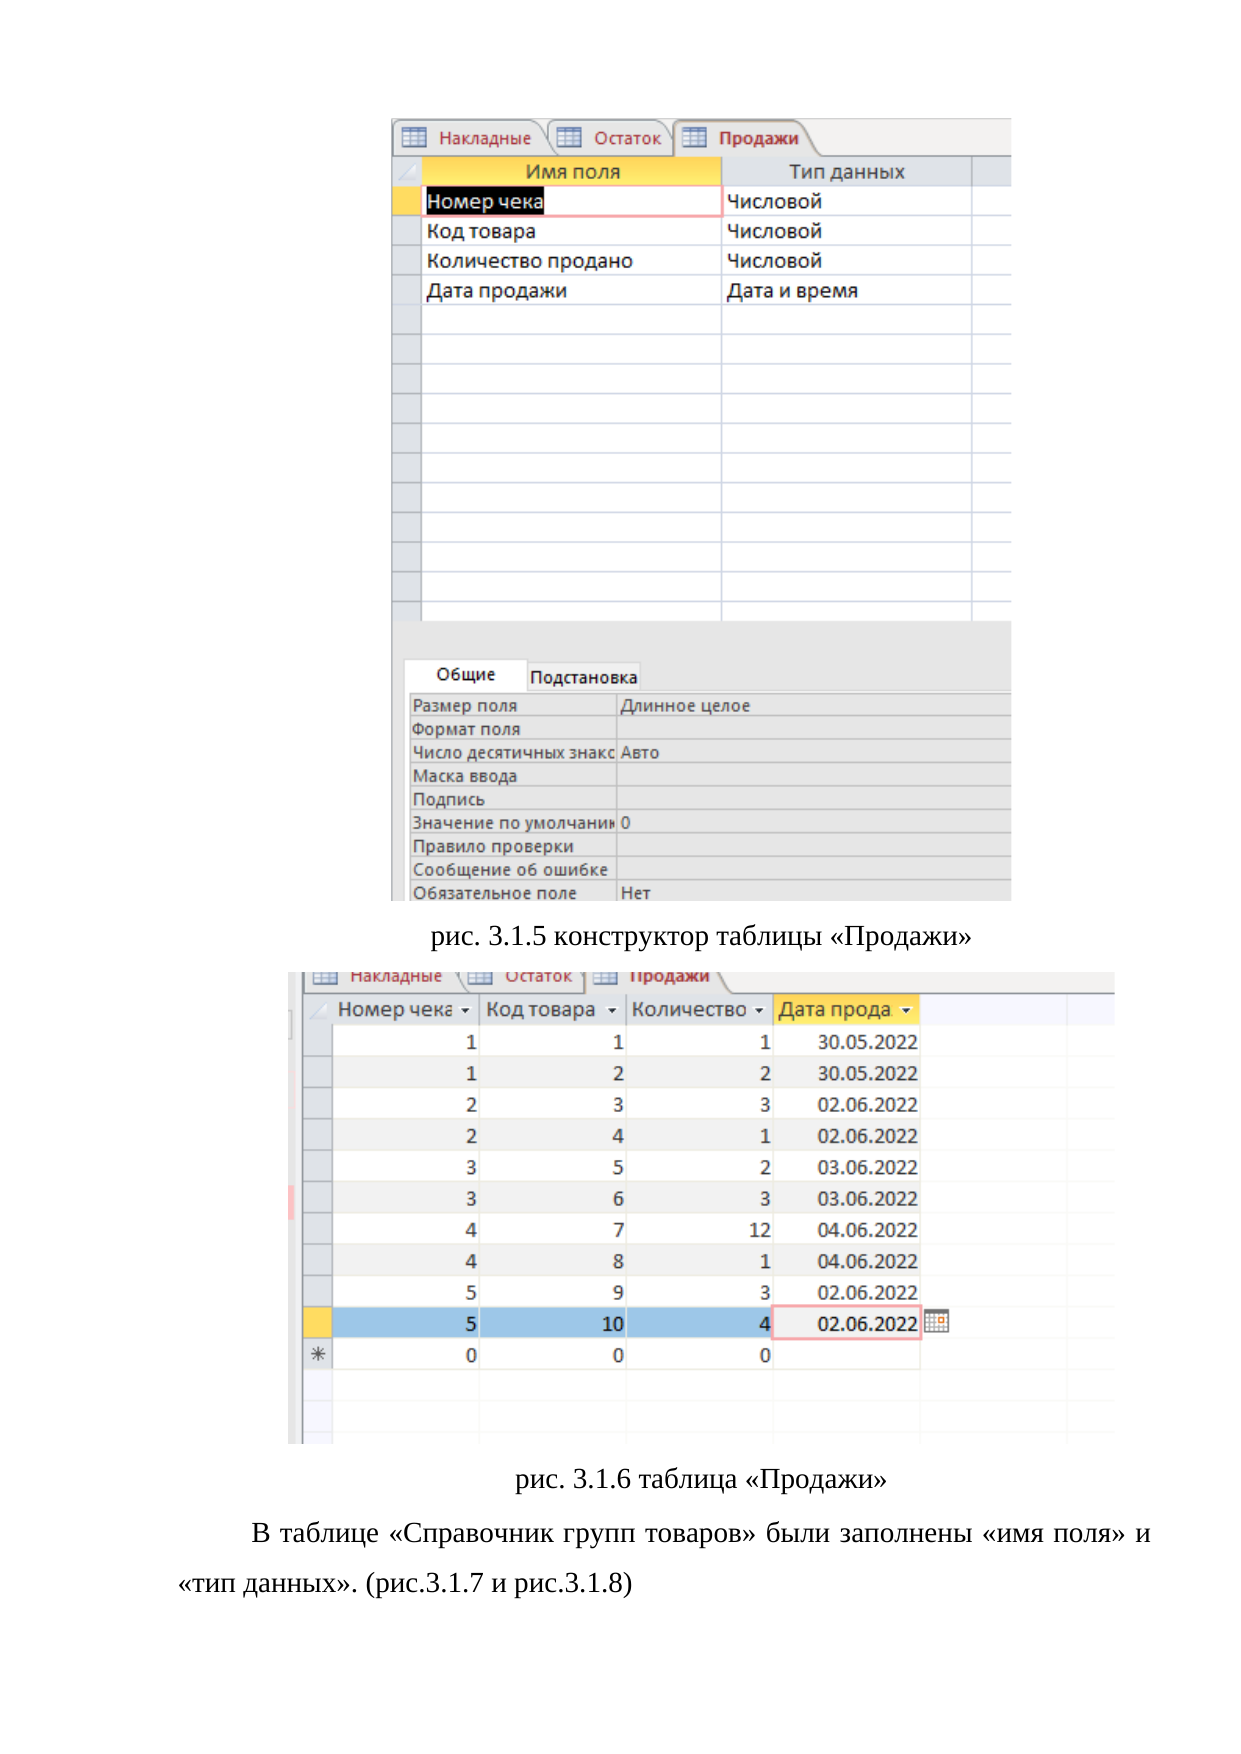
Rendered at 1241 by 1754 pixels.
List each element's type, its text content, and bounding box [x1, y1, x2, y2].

picture [391, 118, 1012, 901]
text рис. 3.1.6 таблица «Продажи» [177, 1461, 1152, 1494]
text В таблице «Справочник групп товаров» были заполнены «имя поля» и «тип данных». (рис.3.1.7 и рис.3.1.8) [177, 1515, 1152, 1599]
text рис. 3.1.5 конструктор таблицы «Продажи» [177, 918, 1152, 951]
picture [288, 972, 1115, 1444]
